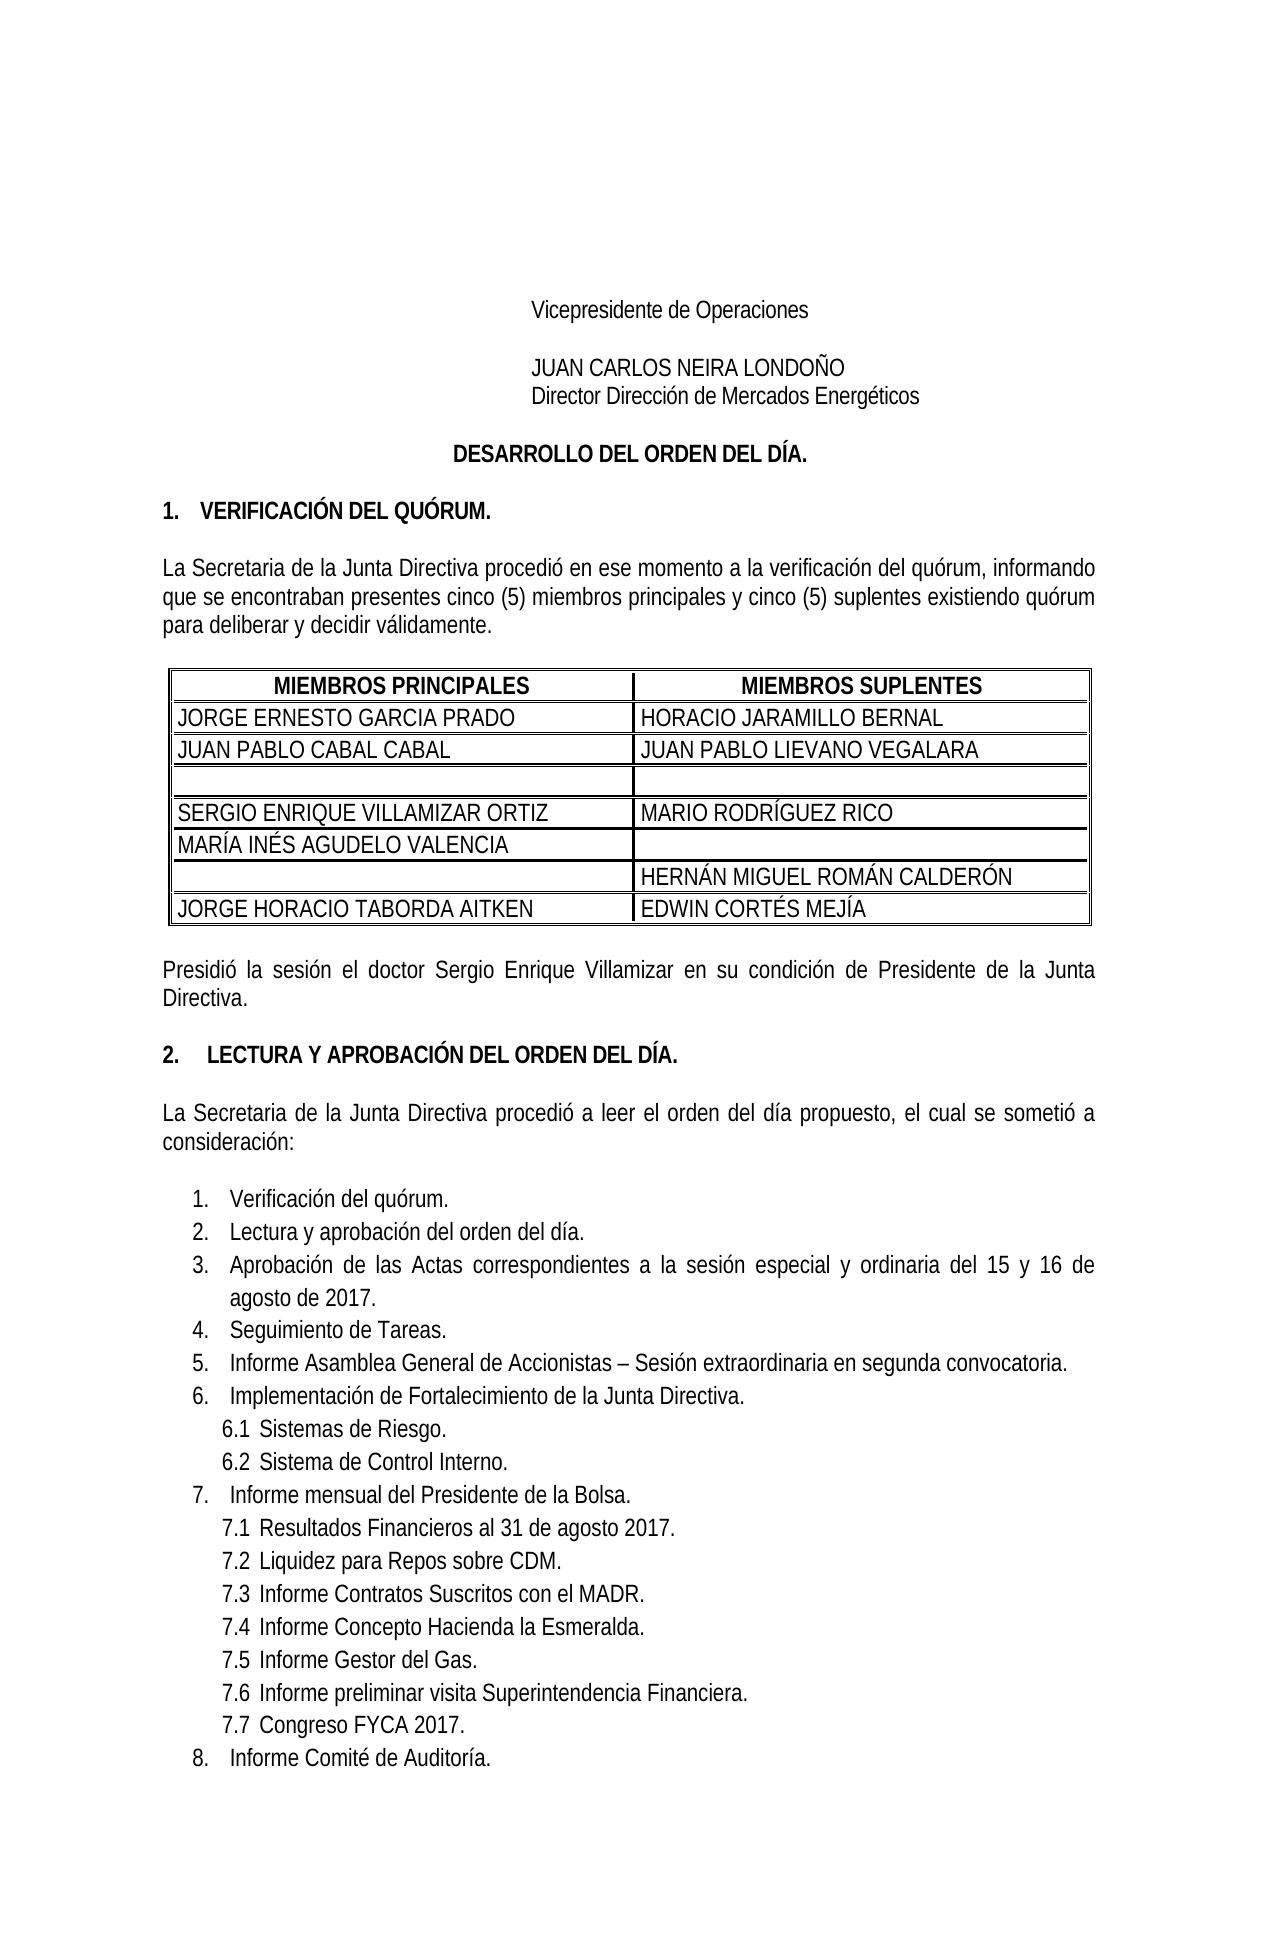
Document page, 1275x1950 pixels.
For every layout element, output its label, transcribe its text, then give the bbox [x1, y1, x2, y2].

list LECTURA Y APROBACIÓN DEL ORDEN DEL DÍA. [162, 1041, 1098, 1069]
table_cell JORGE HORACIO TABORDA AITKEN [170, 891, 633, 923]
text Vicepresidente de Operaciones [162, 295, 1098, 324]
list Liquidez para Repos sobre CDM. [222, 1546, 1098, 1574]
table_cell [172, 763, 632, 795]
list Aprobación de las Actas correspondientes a la sesión especial y ordinaria del 15 y 16 de agosto de 2017. [192, 1249, 1098, 1311]
text JUAN CARLOS NEIRA LONDOÑO [162, 353, 1098, 381]
text La Secretaria de la Junta Directiva procedió a leer el orden del día propuesto, el cual se sometió a consideración: [162, 1098, 1098, 1155]
list Resultados Financieros al 31 de agosto 2017. [222, 1513, 1098, 1542]
list Lectura y aprobación del orden del día. [192, 1217, 1098, 1245]
list Informe preliminar visita Superintendencia Financiera. [222, 1677, 1098, 1706]
list Implementación de Fortalecimiento de la Junta Directiva. [192, 1381, 1098, 1410]
table_cell HERNÁN MIGUEL ROMÁN CALDERÓN [635, 859, 1089, 891]
table_cell [172, 859, 632, 891]
list Informe Concepto Hacienda la Esmeralda. [222, 1612, 1098, 1640]
table_header MIEMBROS PRINCIPALES [172, 671, 633, 699]
table_cell JORGE ERNESTO GARCIA PRADO [172, 700, 632, 731]
list Informe mensual del Presidente de la Bolsa. [192, 1480, 1098, 1509]
text Director Dirección de Mercados Energéticos [162, 381, 1098, 410]
table_cell [635, 763, 1089, 795]
table_cell EDWIN CORTÉS MEJÍA [633, 891, 1090, 923]
table_cell [635, 827, 1089, 859]
text La Secretaria de la Junta Directiva procedió en ese momento a la verificación del quórum, informando que se encontraban presentes cinco (5) miembros principales y cinco (5) suplentes existiendo quórum para deliberar y decidir válidamente. [162, 553, 1098, 639]
list Verificación del quórum. [192, 1184, 1098, 1212]
list Sistemas de Riesgo. [222, 1414, 1098, 1443]
table_cell MARÍA INÉS AGUDELO VALENCIA [172, 827, 632, 859]
list VERIFICACIÓN DEL QUÓRUM. [162, 496, 1098, 524]
table_header MIEMBROS SUPLENTES [633, 671, 1089, 699]
table_cell MARIO RODRÍGUEZ RICO [635, 795, 1089, 827]
table_cell HORACIO JARAMILLO BERNAL [635, 700, 1089, 731]
list Sistema de Control Interno. [222, 1447, 1098, 1476]
list Congreso FYCA 2017. [222, 1710, 1098, 1739]
text Presidió la sesión el doctor Sergio Enrique Villamizar en su condición de Presidente de la Junta Directiva. [162, 954, 1098, 1012]
list Informe Contratos Suscritos con el MADR. [222, 1579, 1098, 1607]
list Informe Asamblea General de Accionistas – Sesión extraordinaria en segunda convocatoria. [192, 1348, 1098, 1377]
table_cell SERGIO ENRIQUE VILLAMIZAR ORTIZ [172, 795, 632, 827]
text DESARROLLO DEL ORDEN DEL DÍA. [162, 438, 1098, 467]
table_cell JUAN PABLO CABAL CABAL [172, 731, 632, 763]
list Seguimiento de Tareas. [192, 1315, 1098, 1344]
table_cell JUAN PABLO LIEVANO VEGALARA [635, 731, 1089, 763]
list Informe Comité de Auditoría. [192, 1743, 1098, 1772]
list Informe Gestor del Gas. [222, 1644, 1098, 1673]
